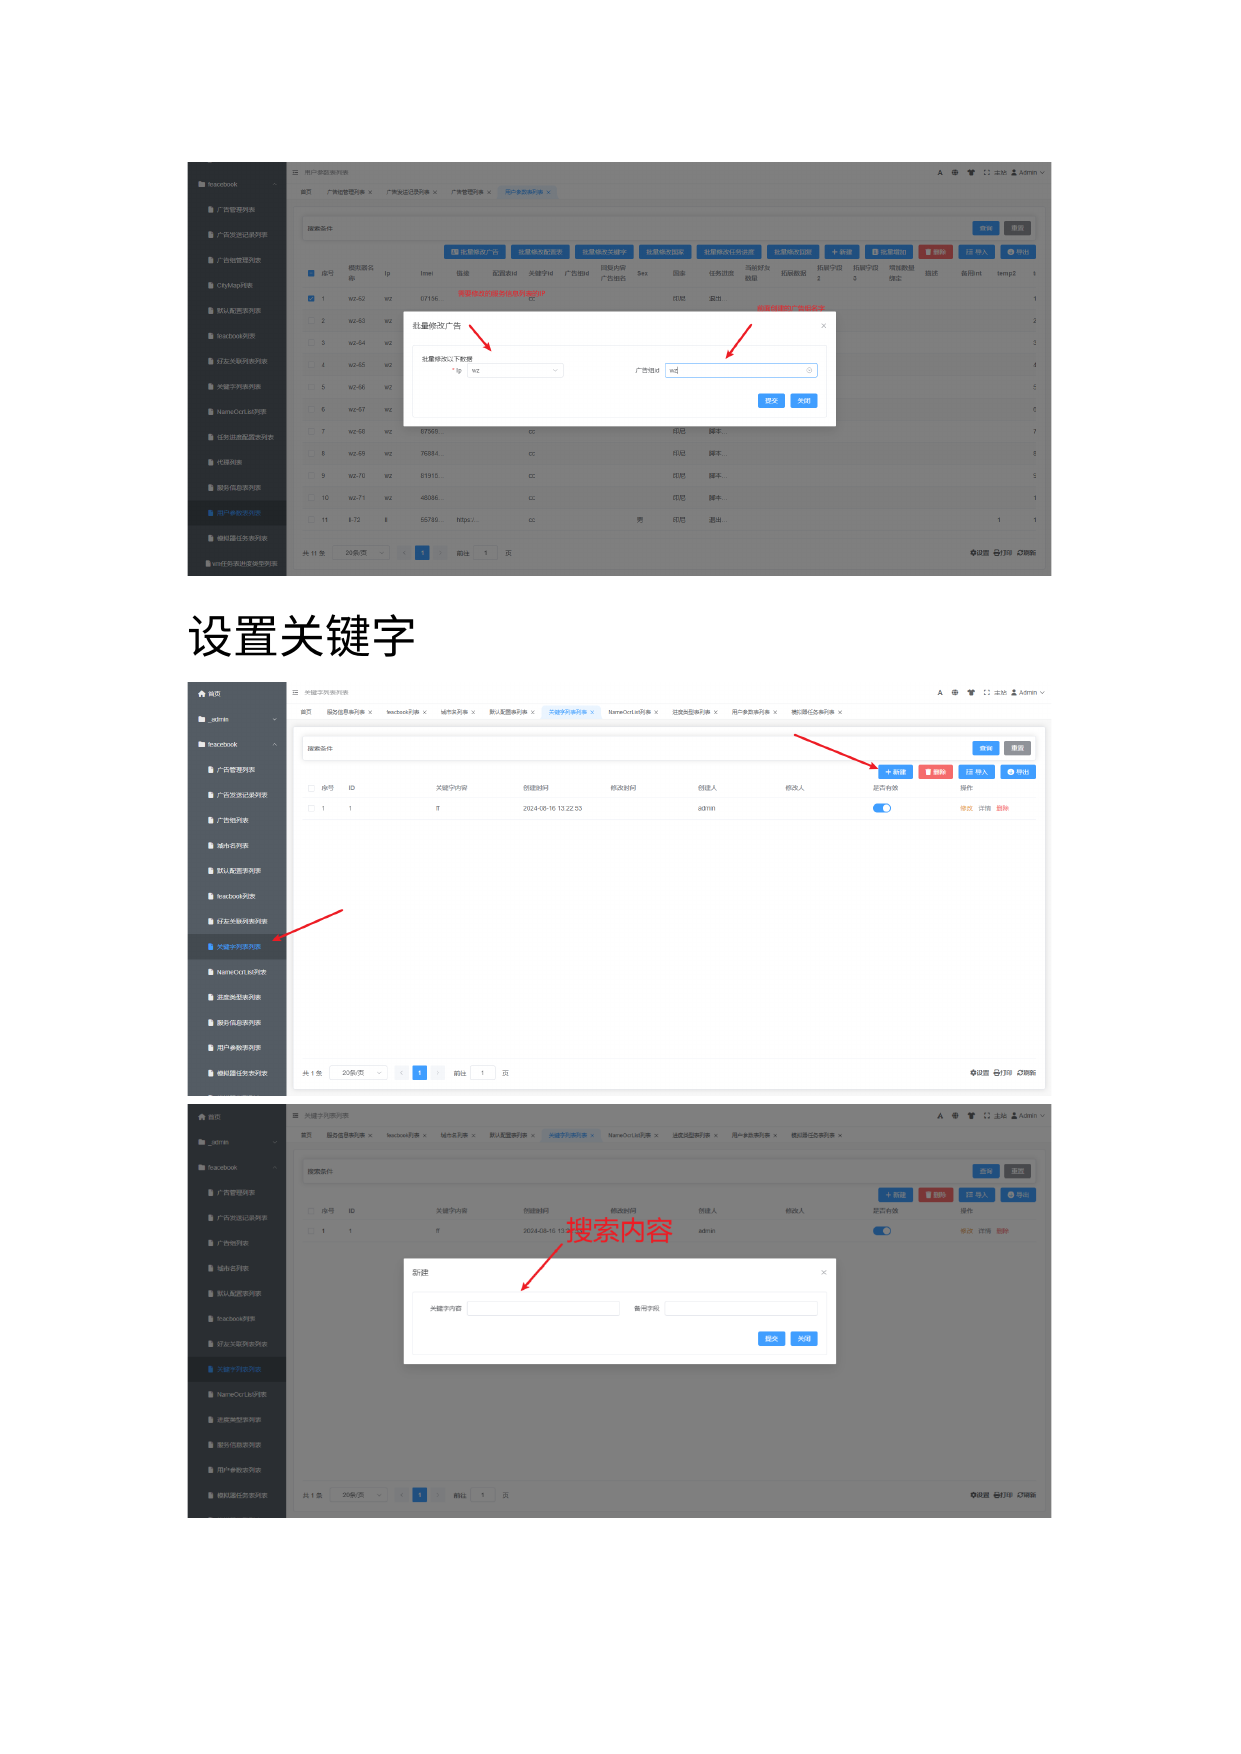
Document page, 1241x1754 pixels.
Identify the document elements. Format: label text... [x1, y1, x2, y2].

list 设置关键字 [187, 584, 1053, 682]
picture [187, 1104, 1052, 1518]
picture [187, 162, 1052, 576]
picture [187, 682, 1052, 1096]
